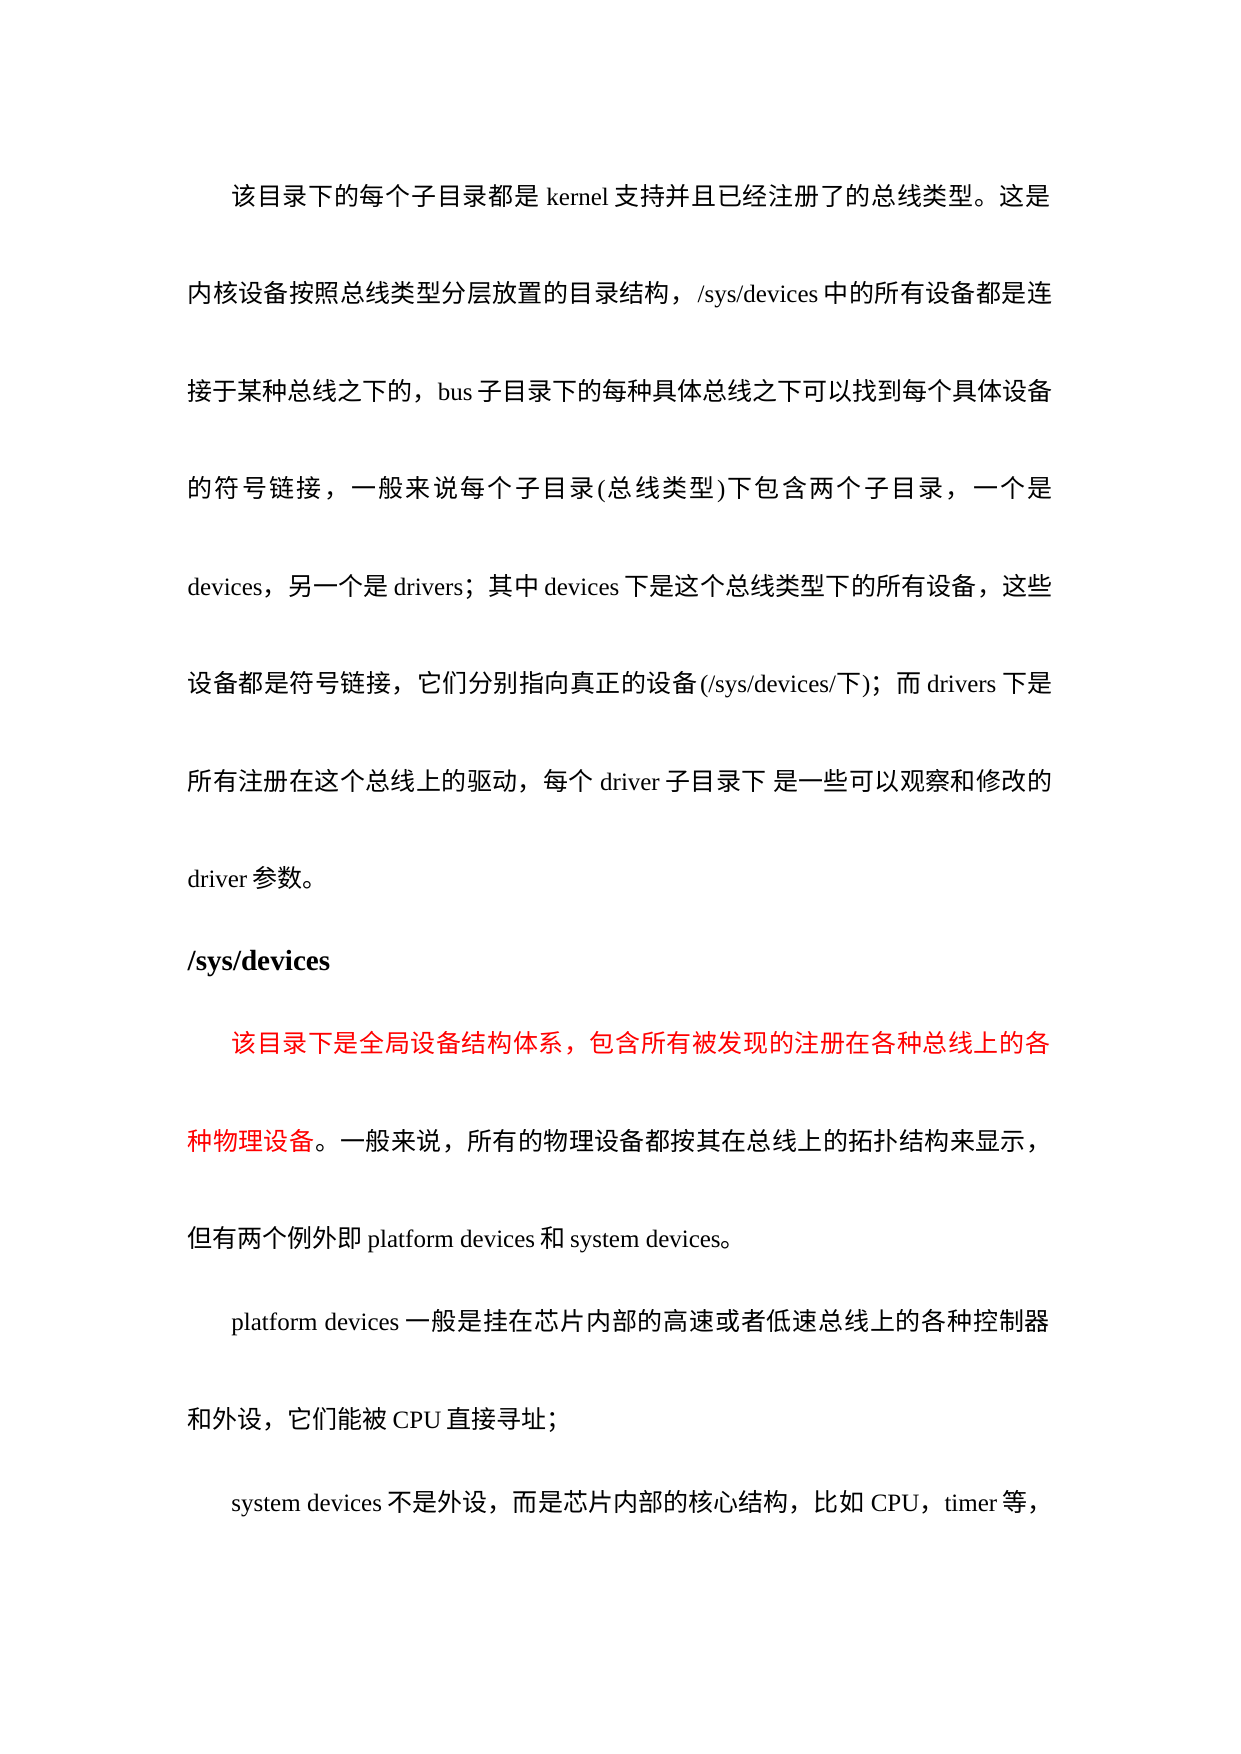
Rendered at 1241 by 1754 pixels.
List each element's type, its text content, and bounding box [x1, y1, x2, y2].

text 该目录下是全局设备结构体系，包含所有被发现的注册在各种总线上的各种物理设备。一般来说，所有的物理设备都按其在总线上的拓扑结构来显示，但有两个例外即platform devices和system devices。 [187, 1009, 1053, 1269]
subtitle /sys/devices [187, 928, 1053, 993]
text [187, 1468, 1053, 1533]
text 该目录下的每个子目录都是kernel支持并且已经注册了的总线类型。这是内核设备按照总线类型分层放置的目录结构，/sys/devices中的所有设备都是连接于某种总线之下的，bus子目录下的每种具体总线之下可以找到每个具体设备的符号链接，一般来说每个子目录(总线类型)下包含两个子目录，一个是 devices，另一个是drivers；其中devices下是这个总线类型下的所有设备，这些设备都是符号链接，它们分别指向真正的设备(/sys/devices/下)；而drivers下是所有注册在这个总线上的驱动，每个driver子目录下 是一些可以观察和修改的driver参数。 [187, 162, 1053, 909]
text platform devices一般是挂在芯片内部的高速或者低速总线上的各种控制器和外设，它们能被CPU直接寻址； [187, 1287, 1053, 1450]
